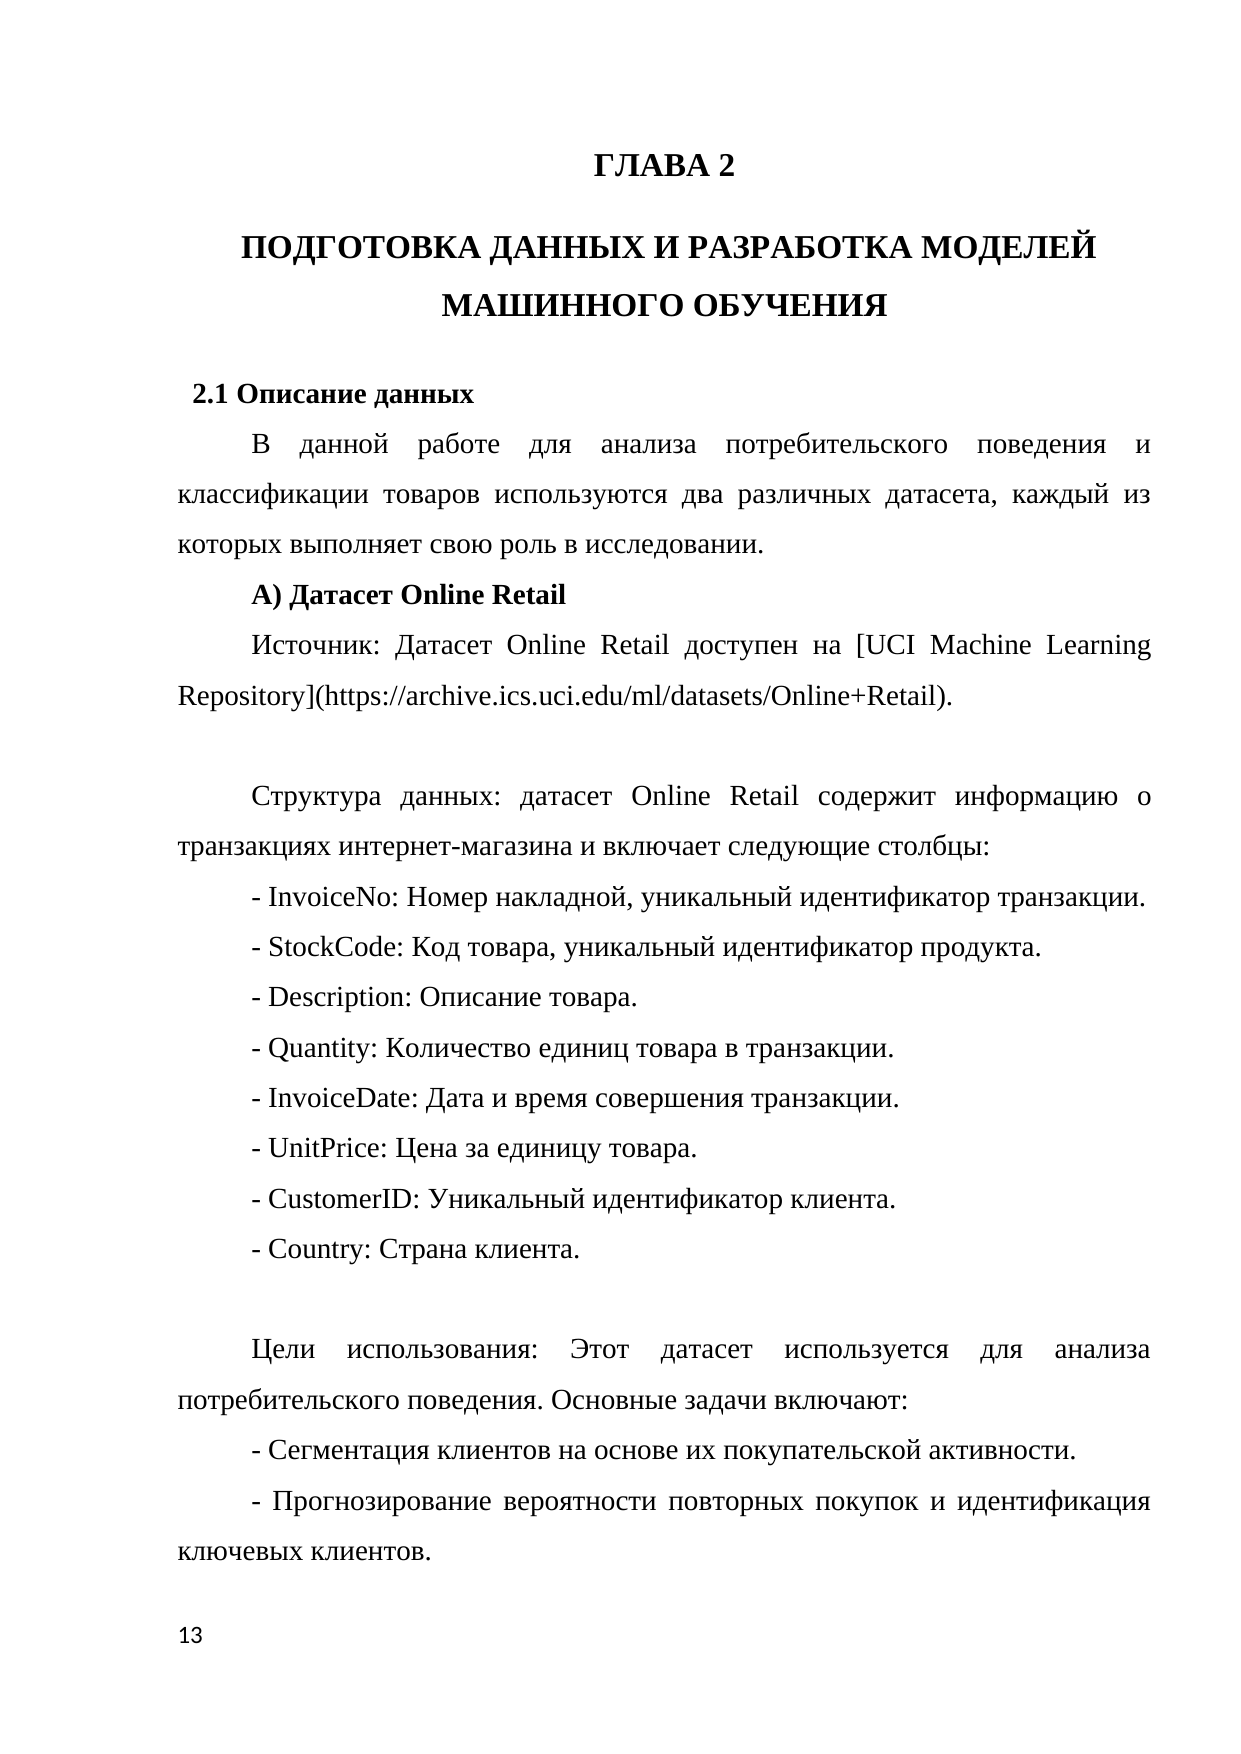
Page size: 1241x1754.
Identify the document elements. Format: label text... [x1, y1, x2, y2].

text Источник: Датасет Online Retail доступен на [UCI Machine Learning Repository](https://archive.ics.uci.edu/ml/datasets/Online+Retail). [177, 627, 1152, 711]
text - StockCode: Код товара, уникальный идентификатор продукта. [177, 929, 1152, 963]
subtitle ПОДГОТОВКА ДАННЫХ И РАЗРАБОТКА МОДЕЛЕЙ МАШИННОГО ОБУЧЕНИЯ [177, 228, 1152, 324]
text А) Датасет Online Retail [177, 577, 1152, 611]
text Структура данных: датасет Online Retail содержит информацию о транзакциях интернет-магазина и включает следующие столбцы: [177, 778, 1152, 862]
text - InvoiceNo: Номер накладной, уникальный идентификатор транзакции. [177, 879, 1152, 912]
text В данной работе для анализа потребительского поведения и классификации товаров используются два различных датасета, каждый из которых выполняет свою роль в исследовании. [177, 426, 1152, 560]
text - UnitPrice: Цена за единицу товара. [177, 1130, 1152, 1164]
text - CustomerID: Уникальный идентификатор клиента. [177, 1181, 1152, 1214]
text - Country: Страна клиента. [177, 1231, 1152, 1264]
text Цели использования: Этот датасет используется для анализа потребительского поведения. Основные задачи включают: [177, 1332, 1152, 1416]
text - Сегментация клиентов на основе их покупательской активности. [177, 1432, 1152, 1466]
subtitle ГЛАВА 2 [177, 145, 1152, 184]
text - Прогнозирование вероятности повторных покупок и идентификация ключевых клиентов. [177, 1483, 1152, 1566]
text - Description: Описание товара. [177, 979, 1152, 1013]
text - Quantity: Количество единиц товара в транзакции. [177, 1030, 1152, 1063]
subtitle Описание данных [177, 376, 1152, 409]
text - InvoiceDate: Дата и время совершения транзакции. [177, 1080, 1152, 1114]
